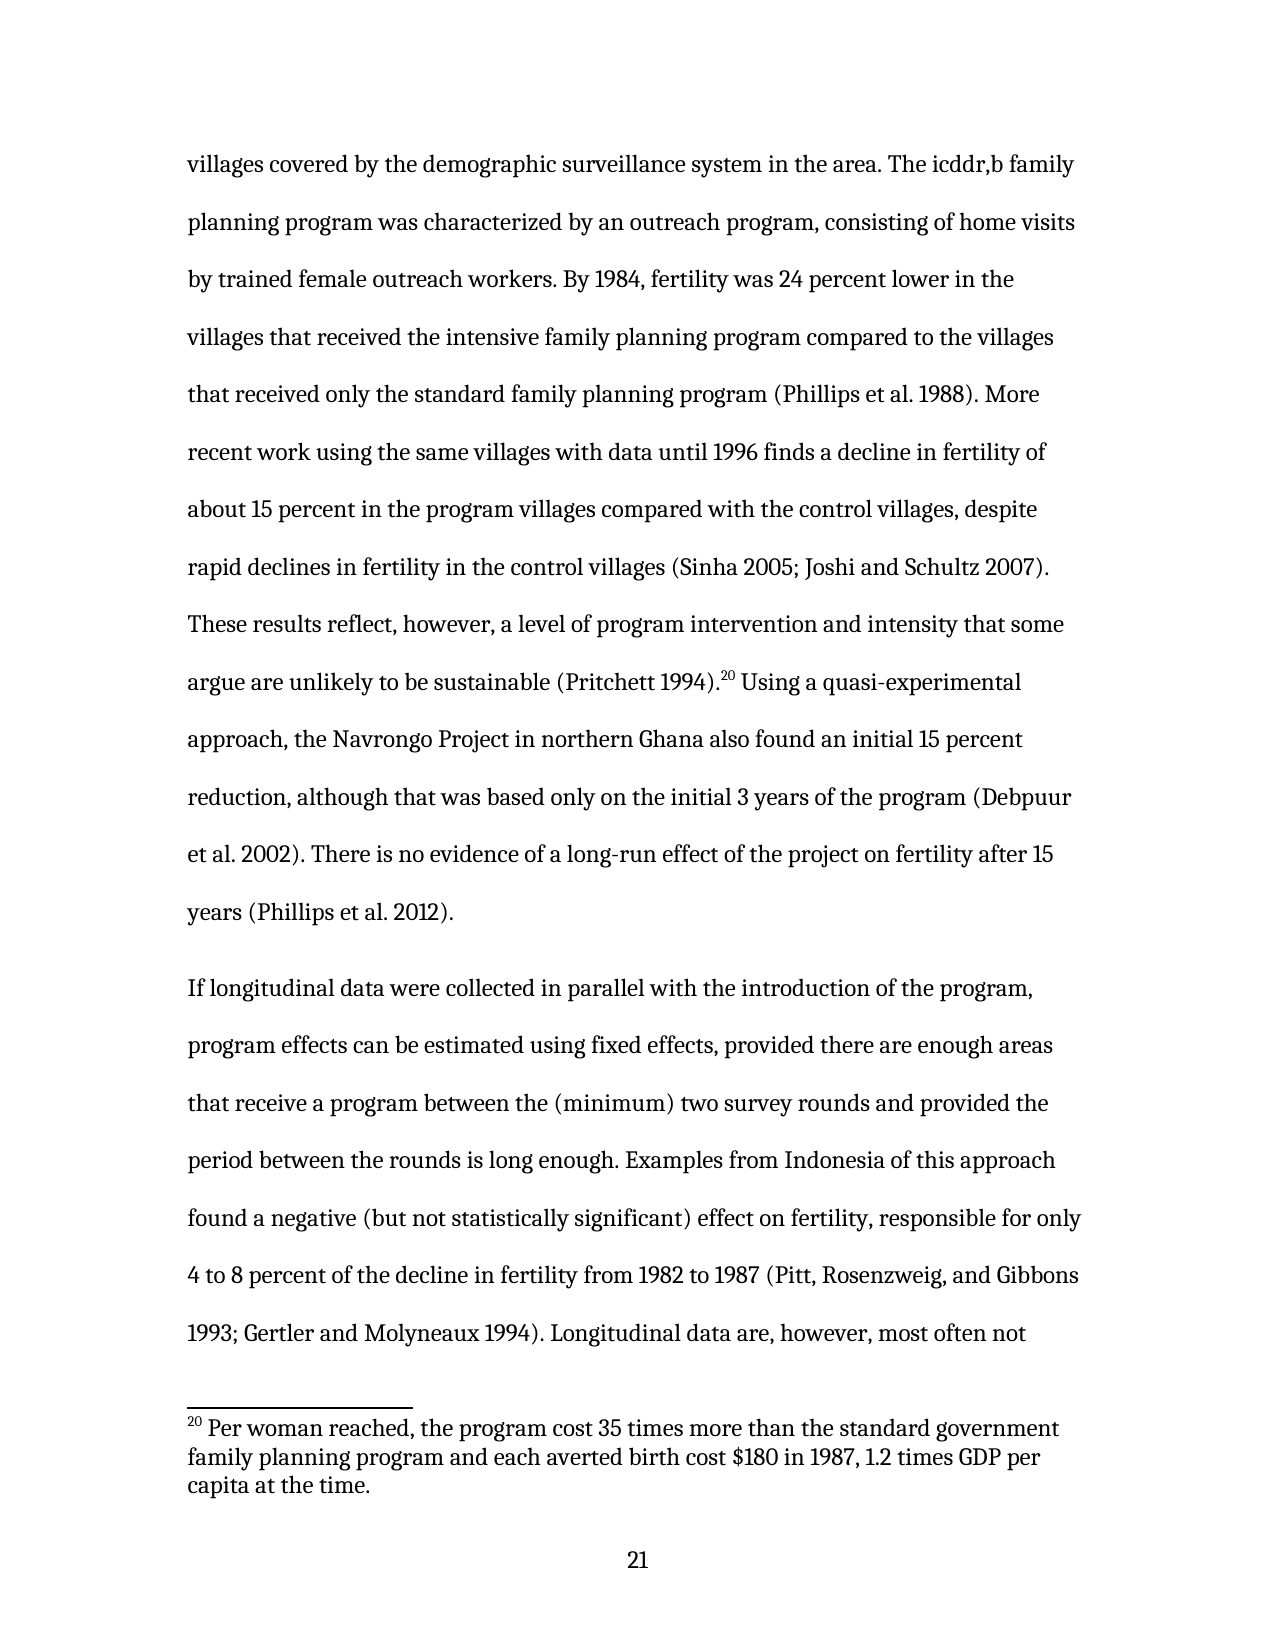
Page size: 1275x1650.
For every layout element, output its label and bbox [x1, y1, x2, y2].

text [187, 150, 1087, 926]
text [187, 974, 1087, 1347]
